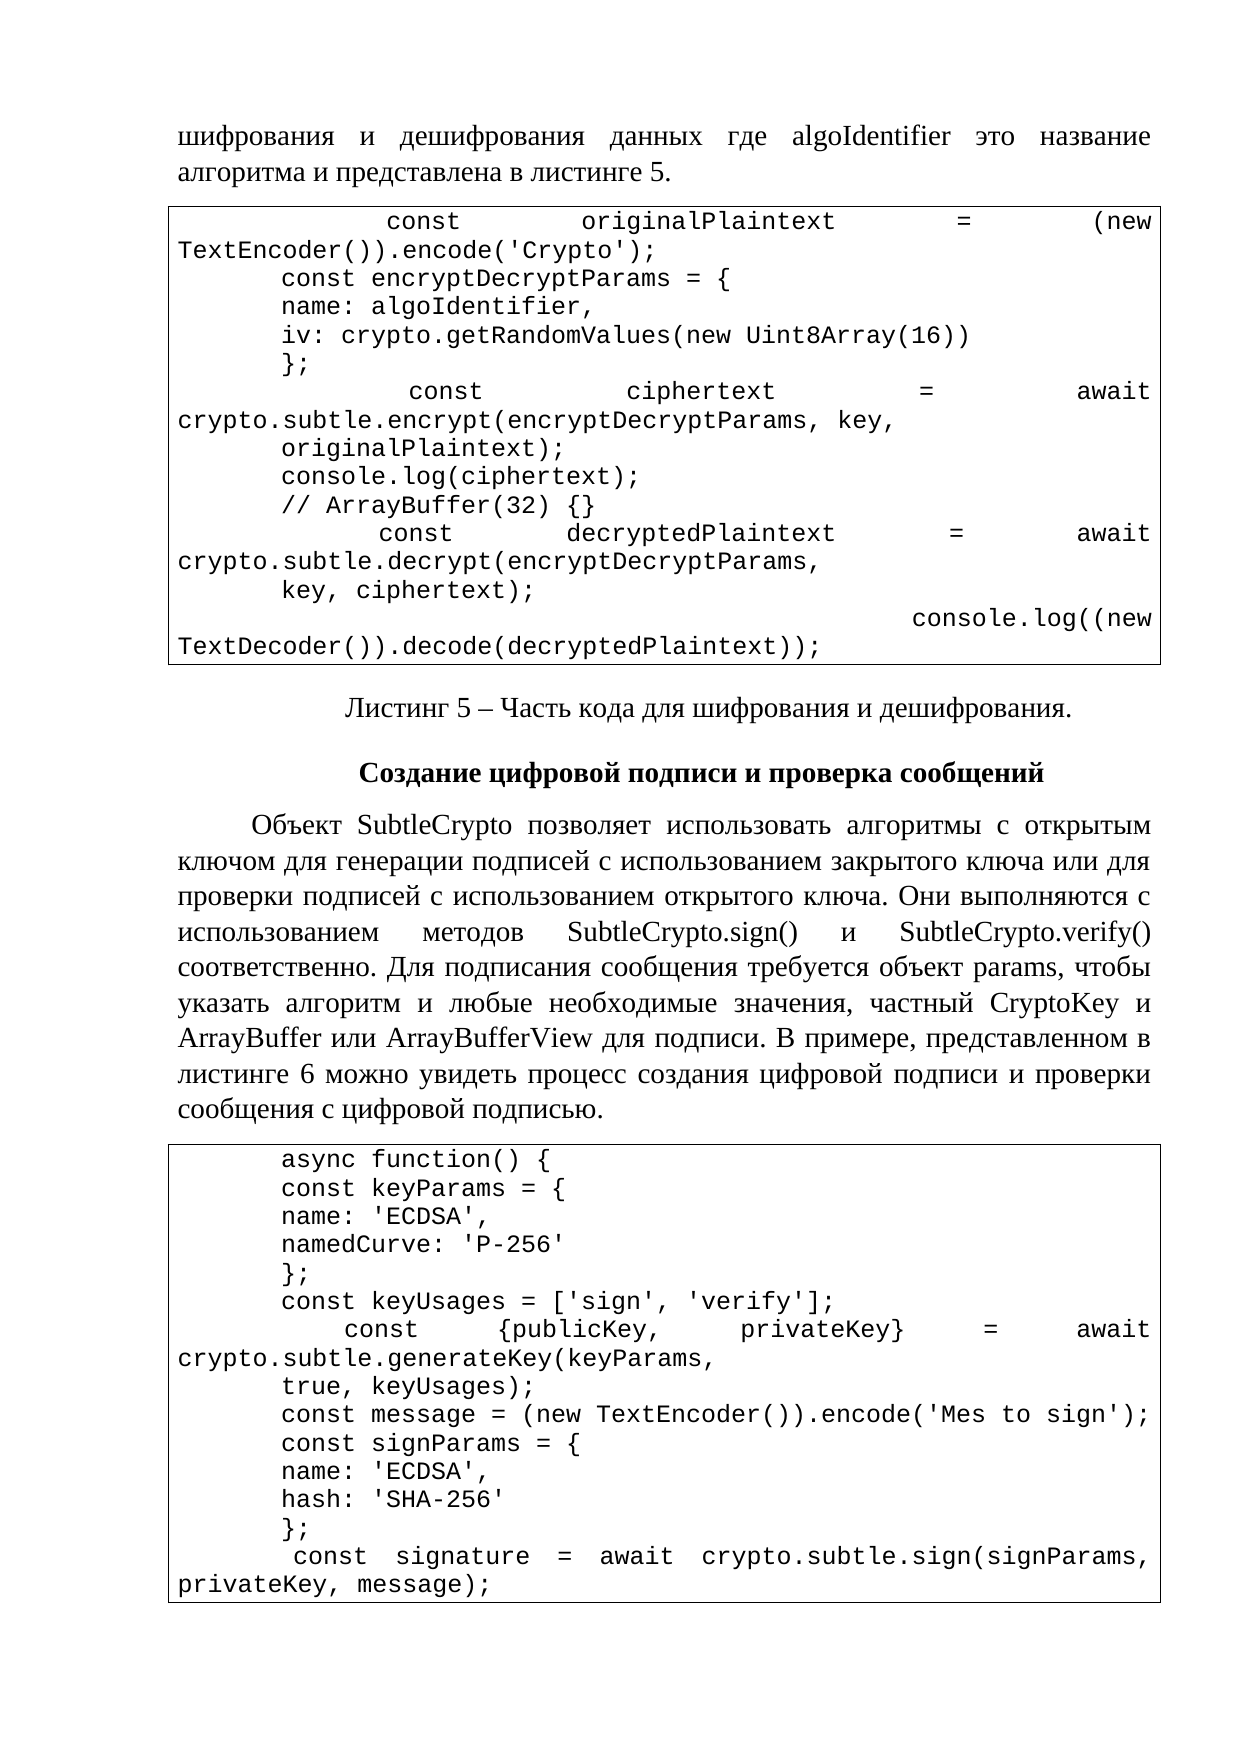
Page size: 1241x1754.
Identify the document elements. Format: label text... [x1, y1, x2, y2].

text name: 'ECDSA', [177, 1458, 1152, 1487]
text const encryptDecryptParams = { [177, 266, 1152, 294]
text originalPlaintext); [177, 436, 1152, 464]
text async function() { [169, 1145, 1160, 1175]
text const message = (new TextEncoder()).encode('Mes to sign'); [177, 1402, 1152, 1430]
text iv: crypto.getRandomValues(new Uint8Array(16)) [177, 322, 1152, 351]
text // ArrayBuffer(32) {} [177, 492, 1152, 521]
text hash: 'SHA-256' [177, 1487, 1152, 1515]
text console.log((new TextDecoder()).decode(decryptedPlaintext)); [169, 602, 1160, 664]
text namedCurve: 'P-256' [177, 1232, 1152, 1260]
text const keyUsages = ['sign', 'verify']; [177, 1288, 1152, 1317]
text const signParams = { [177, 1430, 1152, 1458]
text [177, 118, 1152, 187]
text }; [177, 1515, 1152, 1540]
text const ciphertext = await crypto.subtle.encrypt(encryptDecryptParams, key, [177, 379, 1152, 436]
text console.log(ciphertext); [177, 464, 1152, 492]
text }; [177, 1260, 1152, 1288]
text Создание цифровой подписи и проверка сообщений [177, 755, 1152, 789]
text const decryptedPlaintext = await crypto.subtle.decrypt(encryptDecryptParams, [177, 521, 1152, 577]
text key, ciphertext); [177, 577, 1152, 602]
text const keyParams = { [177, 1175, 1152, 1203]
text const signature = await crypto.subtle.sign(signParams, privateKey, message); [169, 1540, 1160, 1602]
text }; [177, 351, 1152, 379]
text const originalPlaintext = (new TextEncoder()).encode('Crypto'); [169, 207, 1160, 266]
text true, keyUsages); [177, 1373, 1152, 1402]
text Листинг 5 – Часть кода для шифрования и дешифрования. [177, 690, 1152, 724]
text const {publicKey, privateKey} = await crypto.subtle.generateKey(keyParams, [177, 1317, 1152, 1373]
text Объект SubtleCrypto позволяет использовать алгоритмы с открытым ключом для генерации подписей с использованием закрытого ключа или для проверки подписей с использованием открытого ключа. Они выполняются с использованием методов SubtleCrypto.sign() и SubtleCrypto.verify() соответственно. Для подписания сообщения требуется объект params, чтобы указать алгоритм и любые необходимые значения, частный CryptoKey и ArrayBuffer или ArrayBufferView для подписи. В примере, представленном в листинге 6 можно увидеть процесс создания цифровой подписи и проверки сообщения с цифровой подписью. [177, 807, 1152, 1125]
text name: algoIdentifier, [177, 294, 1152, 322]
text name: 'ECDSA', [177, 1203, 1152, 1232]
